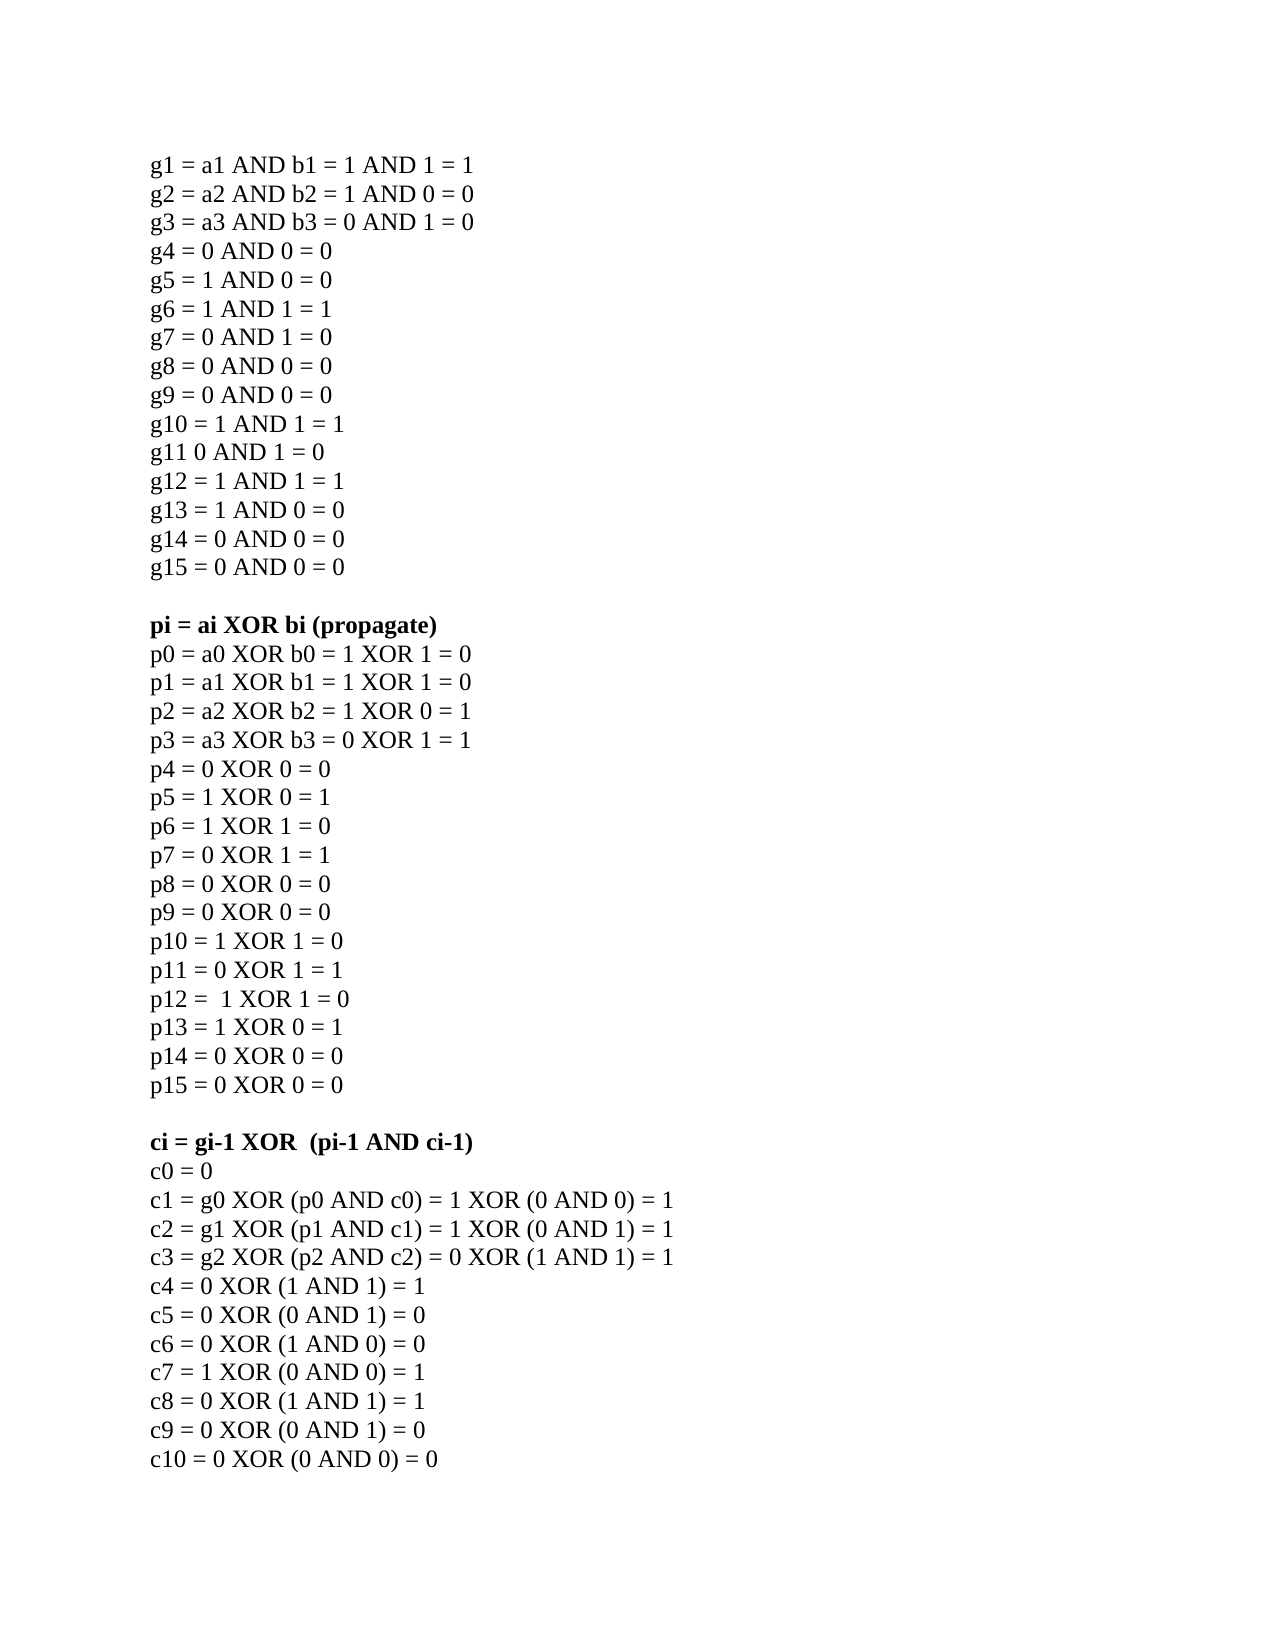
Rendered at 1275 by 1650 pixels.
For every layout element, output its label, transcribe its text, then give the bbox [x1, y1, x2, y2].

text g7 = 0 AND 1 = 0 [150, 322, 1125, 351]
text c10 = 0 XOR (0 AND 0) = 0 [150, 1444, 1125, 1472]
text p12 = 1 XOR 1 = 0 [150, 984, 1125, 1012]
text p9 = 0 XOR 0 = 0 [150, 897, 1125, 926]
text c5 = 0 XOR (0 AND 1) = 0 [150, 1300, 1125, 1329]
text g15 = 0 AND 0 = 0 [150, 552, 1125, 581]
text p13 = 1 XOR 0 = 1 [150, 1012, 1125, 1041]
text g4 = 0 AND 0 = 0 [150, 236, 1125, 265]
text g5 = 1 AND 0 = 0 [150, 265, 1125, 294]
text c6 = 0 XOR (1 AND 0) = 0 [150, 1329, 1125, 1357]
text p15 = 0 XOR 0 = 0 [150, 1070, 1125, 1099]
text c2 = g1 XOR (p1 AND c1) = 1 XOR (0 AND 1) = 1 [150, 1214, 1125, 1242]
text p11 = 0 XOR 1 = 1 [150, 955, 1125, 984]
text c0 = 0 [150, 1156, 1125, 1185]
text p10 = 1 XOR 1 = 0 [150, 926, 1125, 955]
text g13 = 1 AND 0 = 0 [150, 495, 1125, 524]
text pi = ai XOR bi (propagate) [150, 610, 1125, 639]
text g6 = 1 AND 1 = 1 [150, 294, 1125, 322]
text p0 = a0 XOR b0 = 1 XOR 1 = 0 [150, 639, 1125, 667]
text g1 = a1 AND b1 = 1 AND 1 = 1 [150, 150, 1125, 179]
text g9 = 0 AND 0 = 0 [150, 380, 1125, 409]
text p2 = a2 XOR b2 = 1 XOR 0 = 1 [150, 696, 1125, 725]
text c1 = g0 XOR (p0 AND c0) = 1 XOR (0 AND 0) = 1 [150, 1185, 1125, 1214]
text g8 = 0 AND 0 = 0 [150, 351, 1125, 380]
text g14 = 0 AND 0 = 0 [150, 524, 1125, 552]
text g11 0 AND 1 = 0 [150, 437, 1125, 466]
text c9 = 0 XOR (0 AND 1) = 0 [150, 1415, 1125, 1444]
text p5 = 1 XOR 0 = 1 [150, 782, 1125, 811]
text p6 = 1 XOR 1 = 0 [150, 811, 1125, 840]
text p1 = a1 XOR b1 = 1 XOR 1 = 0 [150, 667, 1125, 696]
text p14 = 0 XOR 0 = 0 [150, 1041, 1125, 1070]
text g2 = a2 AND b2 = 1 AND 0 = 0 [150, 179, 1125, 207]
text g3 = a3 AND b3 = 0 AND 1 = 0 [150, 207, 1125, 236]
text g12 = 1 AND 1 = 1 [150, 466, 1125, 495]
text g10 = 1 AND 1 = 1 [150, 409, 1125, 437]
text c4 = 0 XOR (1 AND 1) = 1 [150, 1271, 1125, 1300]
text p7 = 0 XOR 1 = 1 [150, 840, 1125, 869]
text p3 = a3 XOR b3 = 0 XOR 1 = 1 [150, 725, 1125, 754]
text c7 = 1 XOR (0 AND 0) = 1 [150, 1357, 1125, 1386]
text ci = gi-1 XOR (pi-1 AND ci-1) [150, 1127, 1125, 1156]
text c3 = g2 XOR (p2 AND c2) = 0 XOR (1 AND 1) = 1 [150, 1242, 1125, 1271]
text p8 = 0 XOR 0 = 0 [150, 869, 1125, 897]
text p4 = 0 XOR 0 = 0 [150, 754, 1125, 782]
text c8 = 0 XOR (1 AND 1) = 1 [150, 1386, 1125, 1415]
